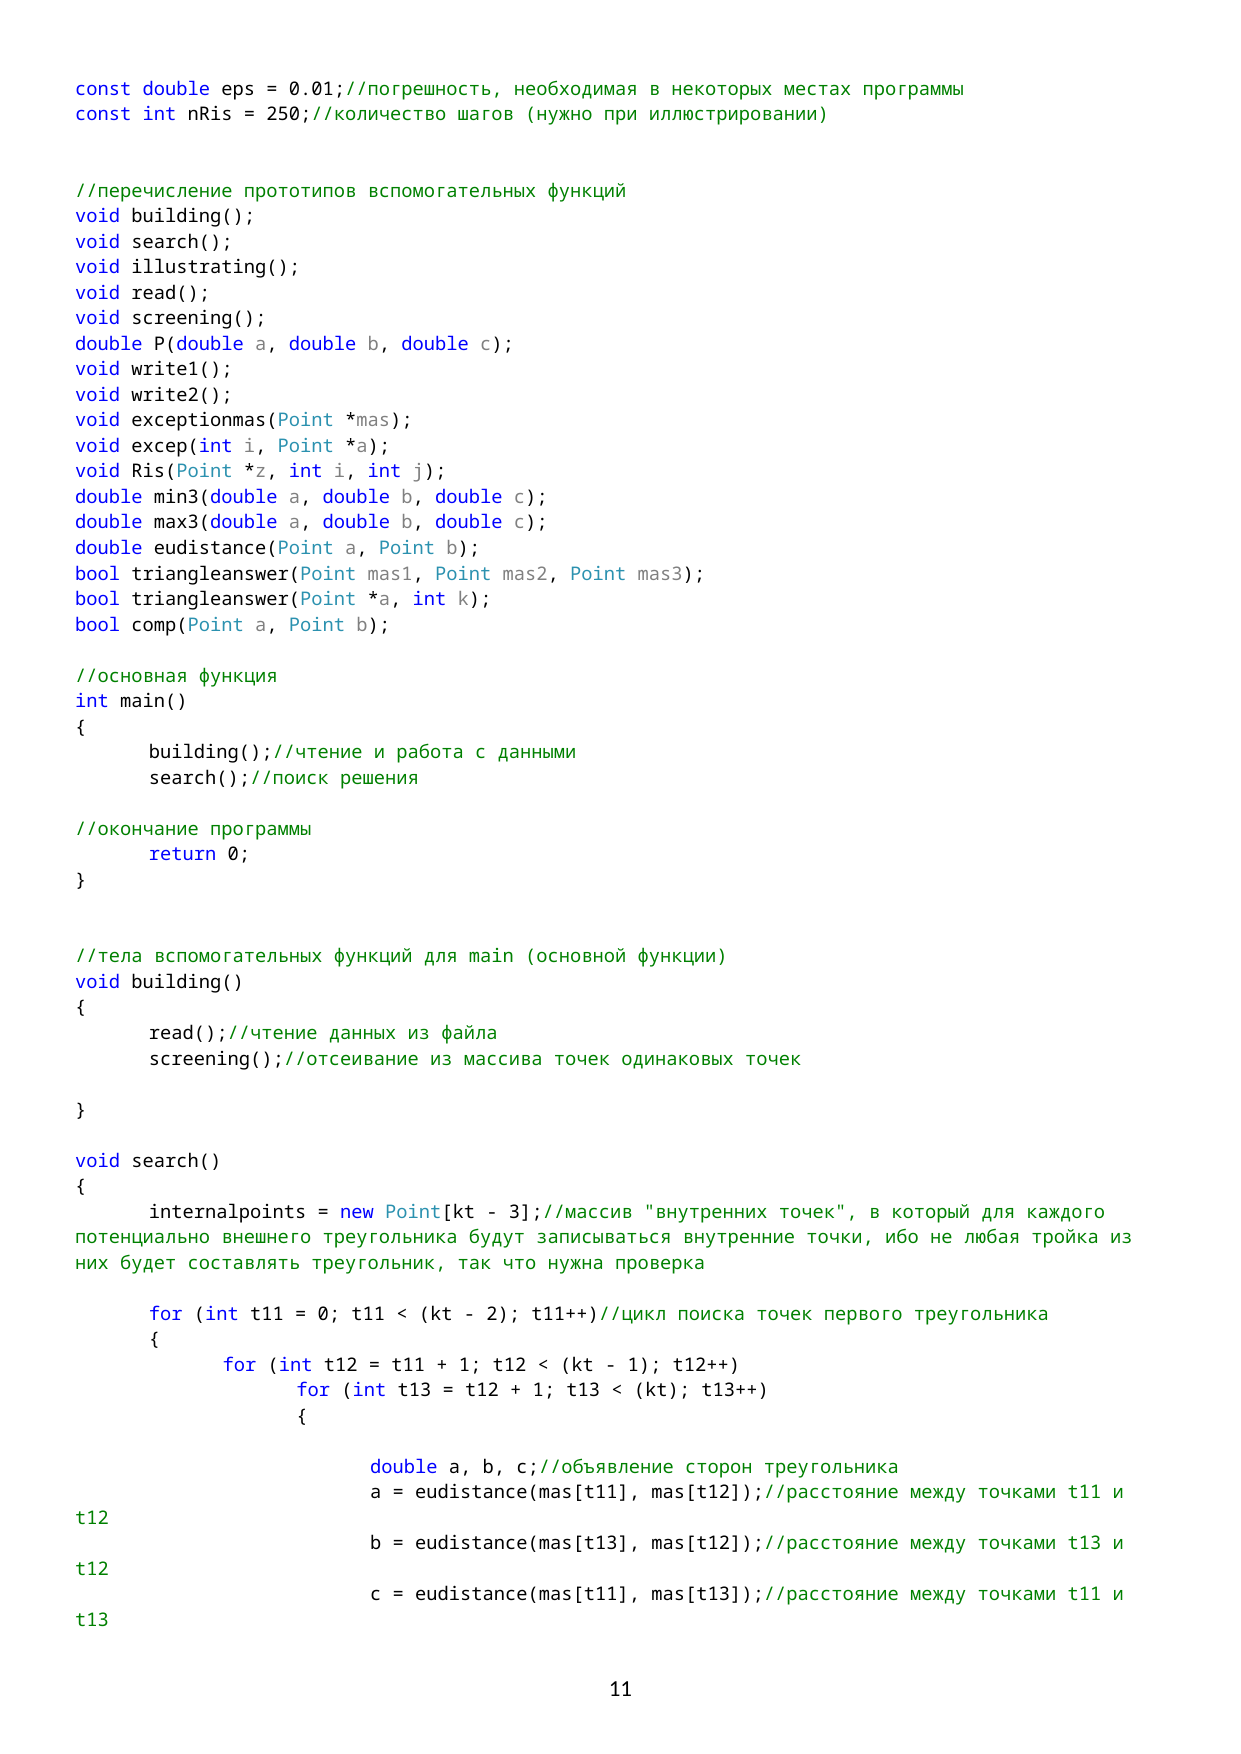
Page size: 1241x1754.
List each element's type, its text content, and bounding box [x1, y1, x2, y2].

text void write1(); [75, 356, 1165, 381]
text screening();//отсеивание из массива точек одинаковых точек [75, 1045, 1165, 1070]
text building();//чтение и работа с данными [75, 738, 1165, 764]
text //перечисление прототипов вспомогательных функций [75, 177, 1165, 203]
text a = eudistance(mas[t11], mas[t12]);//расстояние между точками t11 и t12 [75, 1479, 1165, 1530]
text void search(); [75, 228, 1165, 254]
text for (int t11 = 0; t11 < (kt - 2); t11++)//цикл поиска точек первого треугольника [75, 1300, 1165, 1326]
text double a, b, c;//объявление сторон треугольника [75, 1453, 1165, 1479]
text int main() [75, 687, 1165, 713]
text { [75, 713, 1165, 738]
text for (int t13 = t12 + 1; t13 < (kt); t13++) [75, 1377, 1165, 1402]
text internalpoints = new Point[kt - 3];//массив "внутренних точек", в который для каждого потенциально внешнего треугольника будут записываться внутренние точки, ибо не любая тройка из них будет составлять треугольник, так что нужна проверка [75, 1198, 1165, 1274]
text void illustrating(); [75, 254, 1165, 279]
text bool comp(Point a, Point b); [75, 611, 1165, 636]
text double eudistance(Point a, Point b); [75, 534, 1165, 560]
text } [75, 1096, 1165, 1121]
text void screening(); [75, 305, 1165, 330]
text read();//чтение данных из файла [75, 1019, 1165, 1045]
text for (int t12 = t11 + 1; t12 < (kt - 1); t12++) [75, 1351, 1165, 1377]
text void exceptionmas(Point *mas); [75, 407, 1165, 432]
text void building(); [75, 203, 1165, 228]
text void search() [75, 1147, 1165, 1172]
text bool triangleanswer(Point mas1, Point mas2, Point mas3); [75, 560, 1165, 585]
text return 0; [75, 841, 1165, 866]
text bool triangleanswer(Point *a, int k); [75, 585, 1165, 611]
text double P(double a, double b, double c); [75, 330, 1165, 356]
text void excep(int i, Point *a); [75, 432, 1165, 458]
text void building() [75, 968, 1165, 994]
text //основная функция [75, 662, 1165, 687]
text void write2(); [75, 381, 1165, 407]
text c = eudistance(mas[t11], mas[t13]);//расстояние между точками t11 и t13 [75, 1581, 1165, 1632]
text double min3(double a, double b, double c); [75, 483, 1165, 509]
text { [75, 1172, 1165, 1198]
text void Ris(Point *z, int i, int j); [75, 458, 1165, 483]
text //тела вспомогательных функций для main (основной функции) [75, 943, 1165, 968]
text const double eps = 0.01;//погрешность, необходимая в некоторых местах программы [75, 75, 1165, 101]
text { [75, 994, 1165, 1019]
text const int nRis = 250;//количество шагов (нужно при иллюстрировании) [75, 101, 1165, 126]
text search();//поиск решения [75, 764, 1165, 789]
text { [75, 1402, 1165, 1428]
text { [75, 1326, 1165, 1351]
text b = eudistance(mas[t13], mas[t12]);//расстояние между точками t13 и t12 [75, 1530, 1165, 1581]
text double max3(double a, double b, double c); [75, 509, 1165, 534]
text void read(); [75, 279, 1165, 305]
text //окончание программы [75, 815, 1165, 841]
text } [75, 866, 1165, 892]
